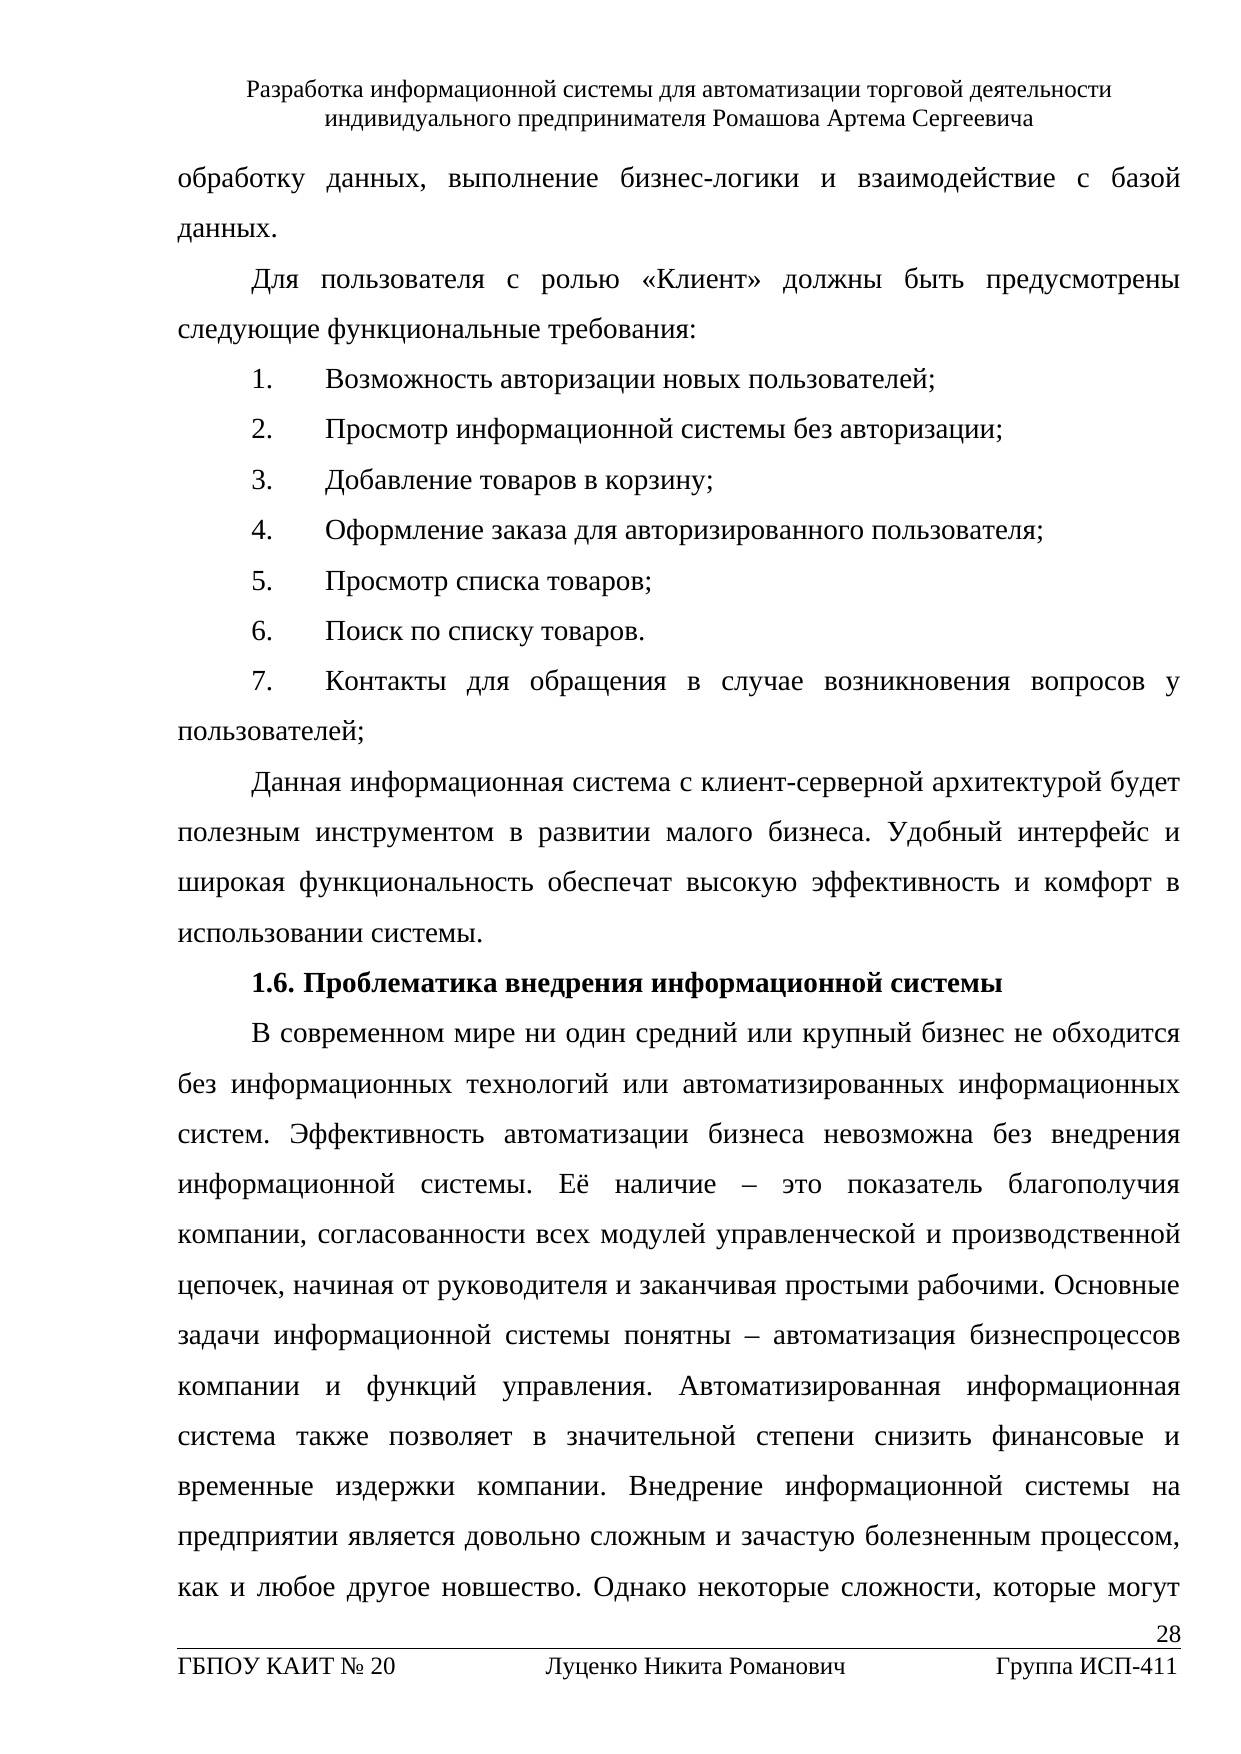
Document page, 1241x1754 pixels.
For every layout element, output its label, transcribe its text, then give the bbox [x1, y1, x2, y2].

list Контакты для обращения в случае возникновения вопросов у пользователей; [177, 663, 1181, 747]
list Просмотр информационной системы без авторизации; [177, 412, 1181, 445]
list Возможность авторизации новых пользователей; [177, 361, 1181, 395]
subtitle Проблематика внедрения информационной системы [251, 965, 1181, 999]
text Для пользователя с ролью «Клиент» должны быть предусмотрены следующие функциональные требования: [177, 261, 1181, 344]
list Добавление товаров в корзину; [177, 462, 1181, 496]
list Поиск по списку товаров. [177, 613, 1181, 646]
list Оформление заказа для авторизированного пользователя; [177, 512, 1181, 546]
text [177, 160, 1181, 244]
text Данная информационная система с клиент-серверной архитектурой будет полезным инструментом в развитии малого бизнеса. Удобный интерфейс и широкая функциональность обеспечат высокую эффективность и комфорт в использовании системы. [177, 764, 1181, 948]
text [177, 1015, 1181, 1602]
list Просмотр списка товаров; [177, 563, 1181, 596]
